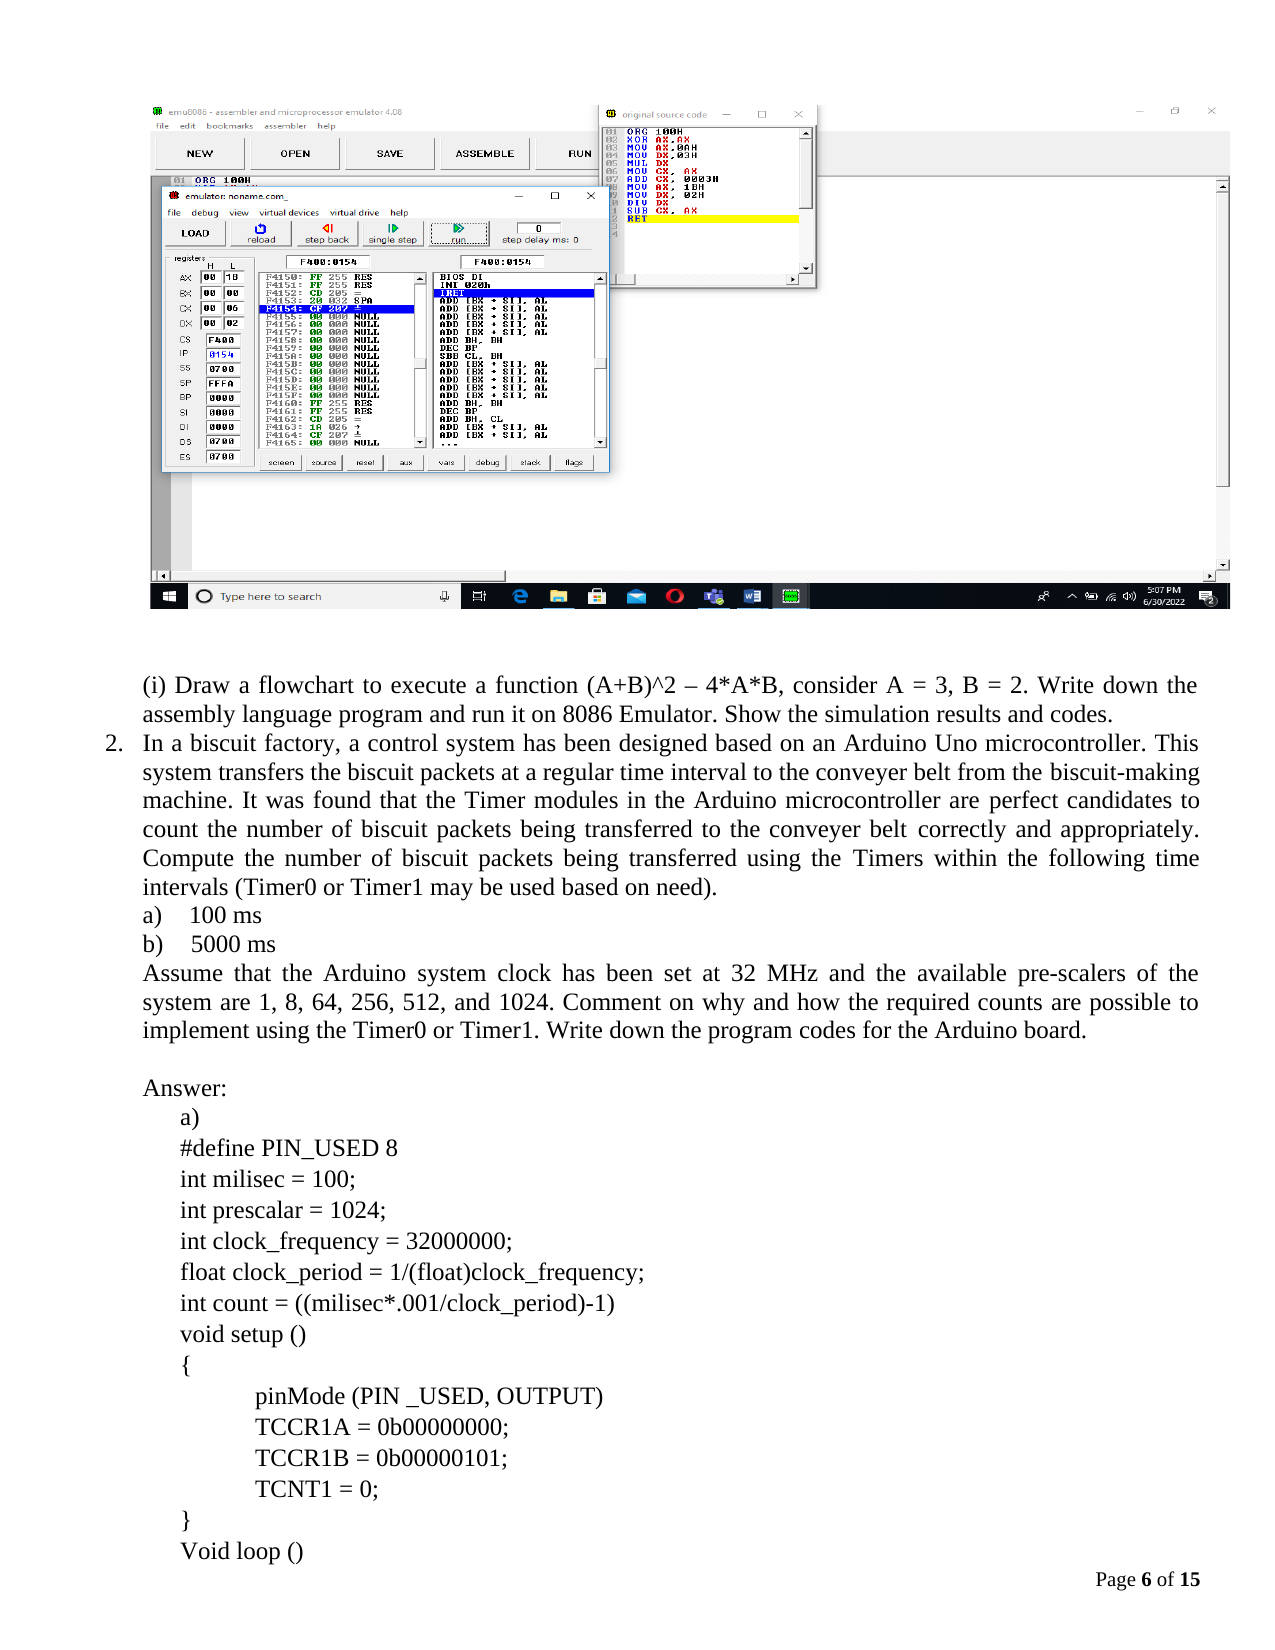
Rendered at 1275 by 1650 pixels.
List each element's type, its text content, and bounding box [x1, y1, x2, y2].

list 5000 ms [142, 929, 1200, 958]
text (i) Draw a flowchart to execute a function (A+B)^2 – 4*A*B, consider A = 3, B = 2. Write down the assembly language program and run it on 8086 Emulator. Show the simulation results and codes. [142, 670, 1200, 728]
picture [150, 105, 1231, 609]
text int count = ((milisec*.001/clock_period)-1) [180, 1288, 1200, 1317]
text pinMode (PIN _USED, OUTPUT) [180, 1381, 1200, 1410]
text Void loop () [180, 1536, 1200, 1565]
text Answer: [142, 1073, 1200, 1102]
text } [180, 1505, 1200, 1534]
text float clock_period = 1/(float)clock_frequency; [180, 1257, 1200, 1286]
text TCNT1 = 0; [180, 1474, 1200, 1503]
list 100 ms [142, 900, 1200, 929]
text void setup () [180, 1319, 1200, 1348]
text int milisec = 100; [180, 1164, 1200, 1192]
text int prescalar = 1024; [180, 1195, 1200, 1223]
text Assume that the Arduino system clock has been set at 32 MHz and the available pre-scalers of the system are 1, 8, 64, 256, 512, and 1024. Comment on why and how the required counts are possible to implement using the Timer0 or Timer1. Write down the program codes for the Arduino board. [142, 958, 1200, 1044]
list In a biscuit factory, a control system has been designed based on an Arduino Uno microcontroller. This system transfers the biscuit packets at a regular time interval to the conveyer belt from the biscuit-making machine. It was found that the Timer modules in the Arduino microcontroller are perfect candidates to count the number of biscuit packets being transferred to the conveyer belt correctly and appropriately. Compute the number of biscuit packets being transferred using the Timers within the following time intervals (Timer0 or Timer1 may be used based on need). [105, 728, 1200, 900]
text TCCR1A = 0b00000000; [180, 1412, 1200, 1441]
text TCCR1B = 0b00000101; [180, 1443, 1200, 1472]
text #define PIN_USED 8 [180, 1133, 1200, 1161]
text a) [180, 1102, 1200, 1130]
text { [180, 1350, 1200, 1379]
text int clock_frequency = 32000000; [180, 1226, 1200, 1254]
